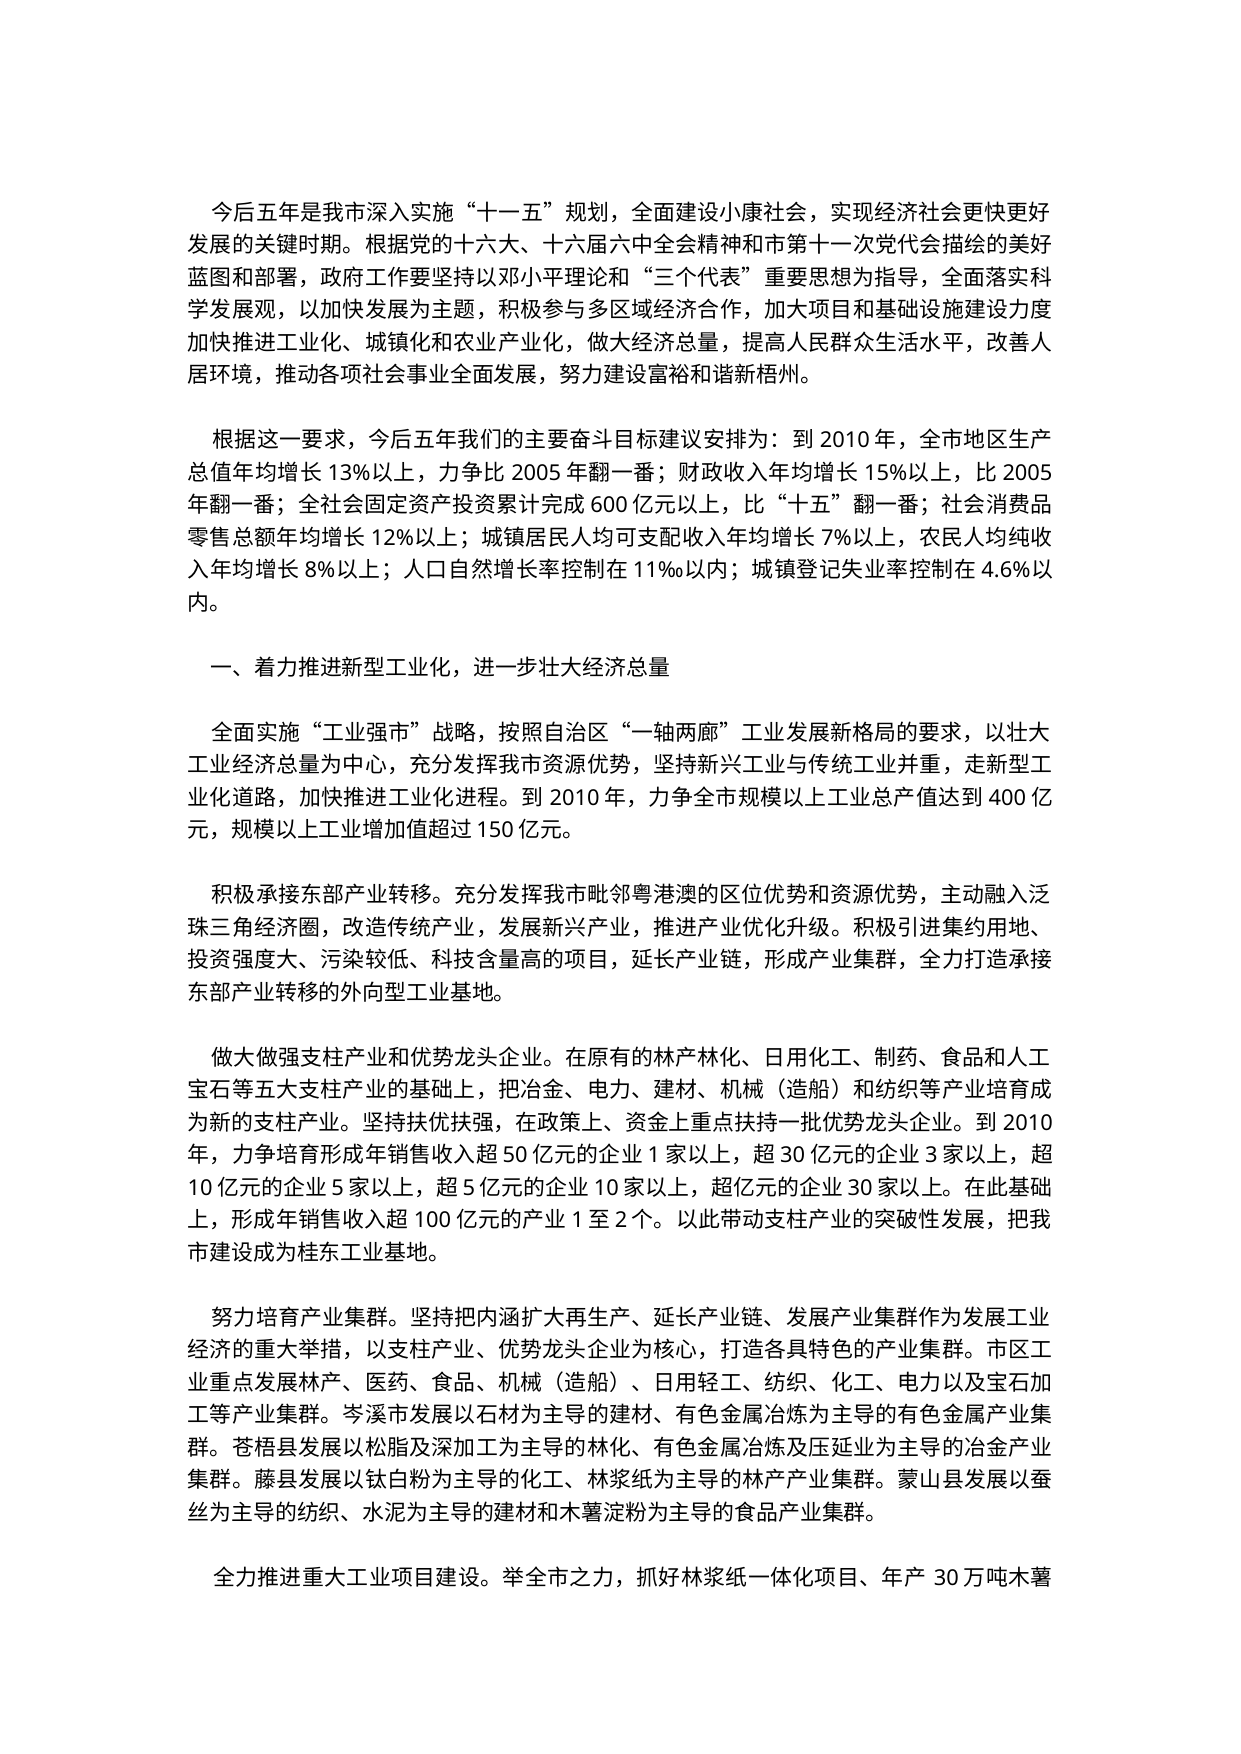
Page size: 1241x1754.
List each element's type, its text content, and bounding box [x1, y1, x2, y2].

text 积极承接东部产业转移。充分发挥我市毗邻粤港澳的区位优势和资源优势，主动融入泛珠三角经济圈，改造传统产业，发展新兴产业，推进产业优化升级。积极引进集约用地、投资强度大、污染较低、科技含量高的项目，延长产业链，形成产业集群，全力打造承接东部产业转移的外向型工业基地。 [187, 877, 1053, 1007]
text 今后五年是我市深入实施“十一五”规划，全面建设小康社会，实现经济社会更快更好发展的关键时期。根据党的十六大、十六届六中全会精神和市第十一次党代会描绘的美好蓝图和部署，政府工作要坚持以邓小平理论和“三个代表”重要思想为指导，全面落实科学发展观，以加快发展为主题，积极参与多区域经济合作，加大项目和基础设施建设力度，加快推进工业化、城镇化和农业产业化，做大经济总量，提高人民群众生活水平，改善人居环境，推动各项社会事业全面发展，努力建设富裕和谐新梧州。 [187, 194, 1053, 389]
text 做大做强支柱产业和优势龙头企业。在原有的林产林化、日用化工、制药、食品和人工宝石等五大支柱产业的基础上，把冶金、电力、建材、机械（造船）和纺织等产业培育成为新的支柱产业。坚持扶优扶强，在政策上、资金上重点扶持一批优势龙头企业。到2010年，力争培育形成年销售收入超50亿元的企业1家以上，超30亿元的企业3家以上，超10亿元的企业5家以上，超5亿元的企业10家以上，超亿元的企业30家以上。在此基础上，形成年销售收入超100亿元的产业1至2个。以此带动支柱产业的突破性发展，把我市建设成为桂东工业基地。 [187, 1039, 1053, 1267]
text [187, 1559, 1053, 1592]
text 努力培育产业集群。坚持把内涵扩大再生产、延长产业链、发展产业集群作为发展工业经济的重大举措，以支柱产业、优势龙头企业为核心，打造各具特色的产业集群。市区工业重点发展林产、医药、食品、机械（造船）、日用轻工、纺织、化工、电力以及宝石加工等产业集群。岑溪市发展以石材为主导的建材、有色金属冶炼为主导的有色金属产业集群。苍梧县发展以松脂及深加工为主导的林化、有色金属冶炼及压延业为主导的冶金产业集群。藤县发展以钛白粉为主导的化工、林浆纸为主导的林产产业集群。蒙山县发展以蚕丝为主导的纺织、水泥为主导的建材和木薯淀粉为主导的食品产业集群。 [187, 1299, 1053, 1527]
text 全面实施“工业强市”战略，按照自治区“一轴两廊”工业发展新格局的要求，以壮大工业经济总量为中心，充分发挥我市资源优势，坚持新兴工业与传统工业并重，走新型工业化道路，加快推进工业化进程。到2010年，力争全市规模以上工业总产值达到400亿元，规模以上工业增加值超过150亿元。 [187, 714, 1053, 844]
text 根据这一要求，今后五年我们的主要奋斗目标建议安排为：到2010年，全市地区生产总值年均增长13%以上，力争比2005年翻一番；财政收入年均增长15%以上，比2005年翻一番；全社会固定资产投资累计完成600亿元以上，比“十五”翻一番；社会消费品零售总额年均增长12%以上；城镇居民人均可支配收入年均增长7%以上，农民人均纯收入年均增长8%以上；人口自然增长率控制在11‰以内；城镇登记失业率控制在4.6%以内。 [187, 422, 1053, 617]
text 一、着力推进新型工业化，进一步壮大经济总量 [187, 649, 1053, 682]
